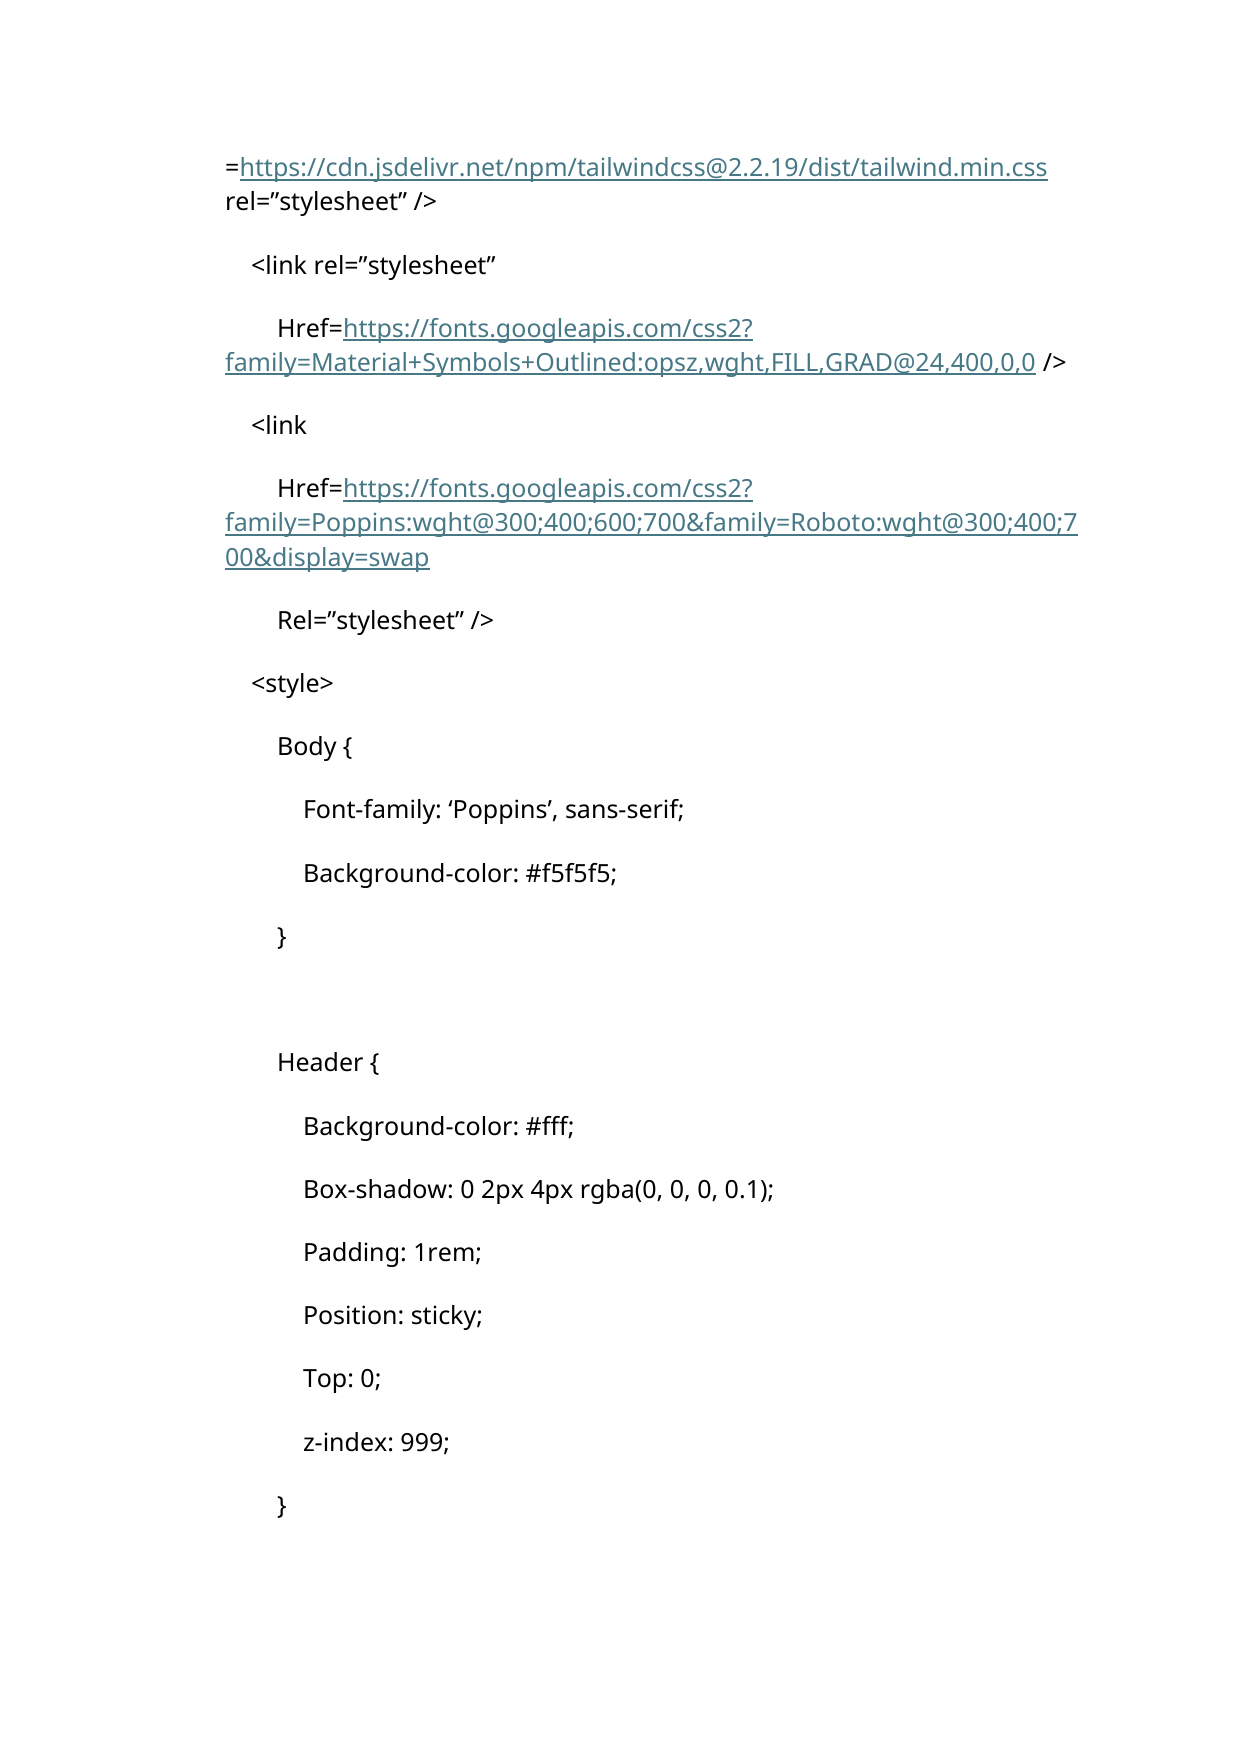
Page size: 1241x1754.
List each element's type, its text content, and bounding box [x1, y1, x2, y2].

text z-index: 999; [225, 1424, 1090, 1458]
text } [225, 918, 1090, 953]
text Background-color: #f5f5f5; [225, 855, 1090, 889]
text Rel=”stylesheet” /> [225, 602, 1090, 636]
text } [225, 1488, 1090, 1522]
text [225, 150, 1090, 218]
text <link [225, 408, 1090, 442]
text <link rel=”stylesheet” [225, 247, 1090, 281]
text <style> [225, 666, 1090, 700]
text Top: 0; [225, 1361, 1090, 1395]
text Box-shadow: 0 2px 4px rgba(0, 0, 0, 0.1); [225, 1171, 1090, 1206]
text Href=https://fonts.googleapis.com/css2?family=Material+Symbols+Outlined:opsz,wght,FILL,GRAD@24,400,0,0 /> [225, 311, 1090, 379]
text Header { [225, 1045, 1090, 1079]
text Font-family: ‘Poppins’, sans-serif; [225, 792, 1090, 826]
text Padding: 1rem; [225, 1235, 1090, 1269]
text Background-color: #fff; [225, 1108, 1090, 1142]
text Body { [225, 729, 1090, 763]
text Position: sticky; [225, 1298, 1090, 1332]
text Href=https://fonts.googleapis.com/css2?family=Poppins:wght@300;400;600;700&family=Roboto:wght@300;400;700&display=swap [225, 471, 1090, 573]
